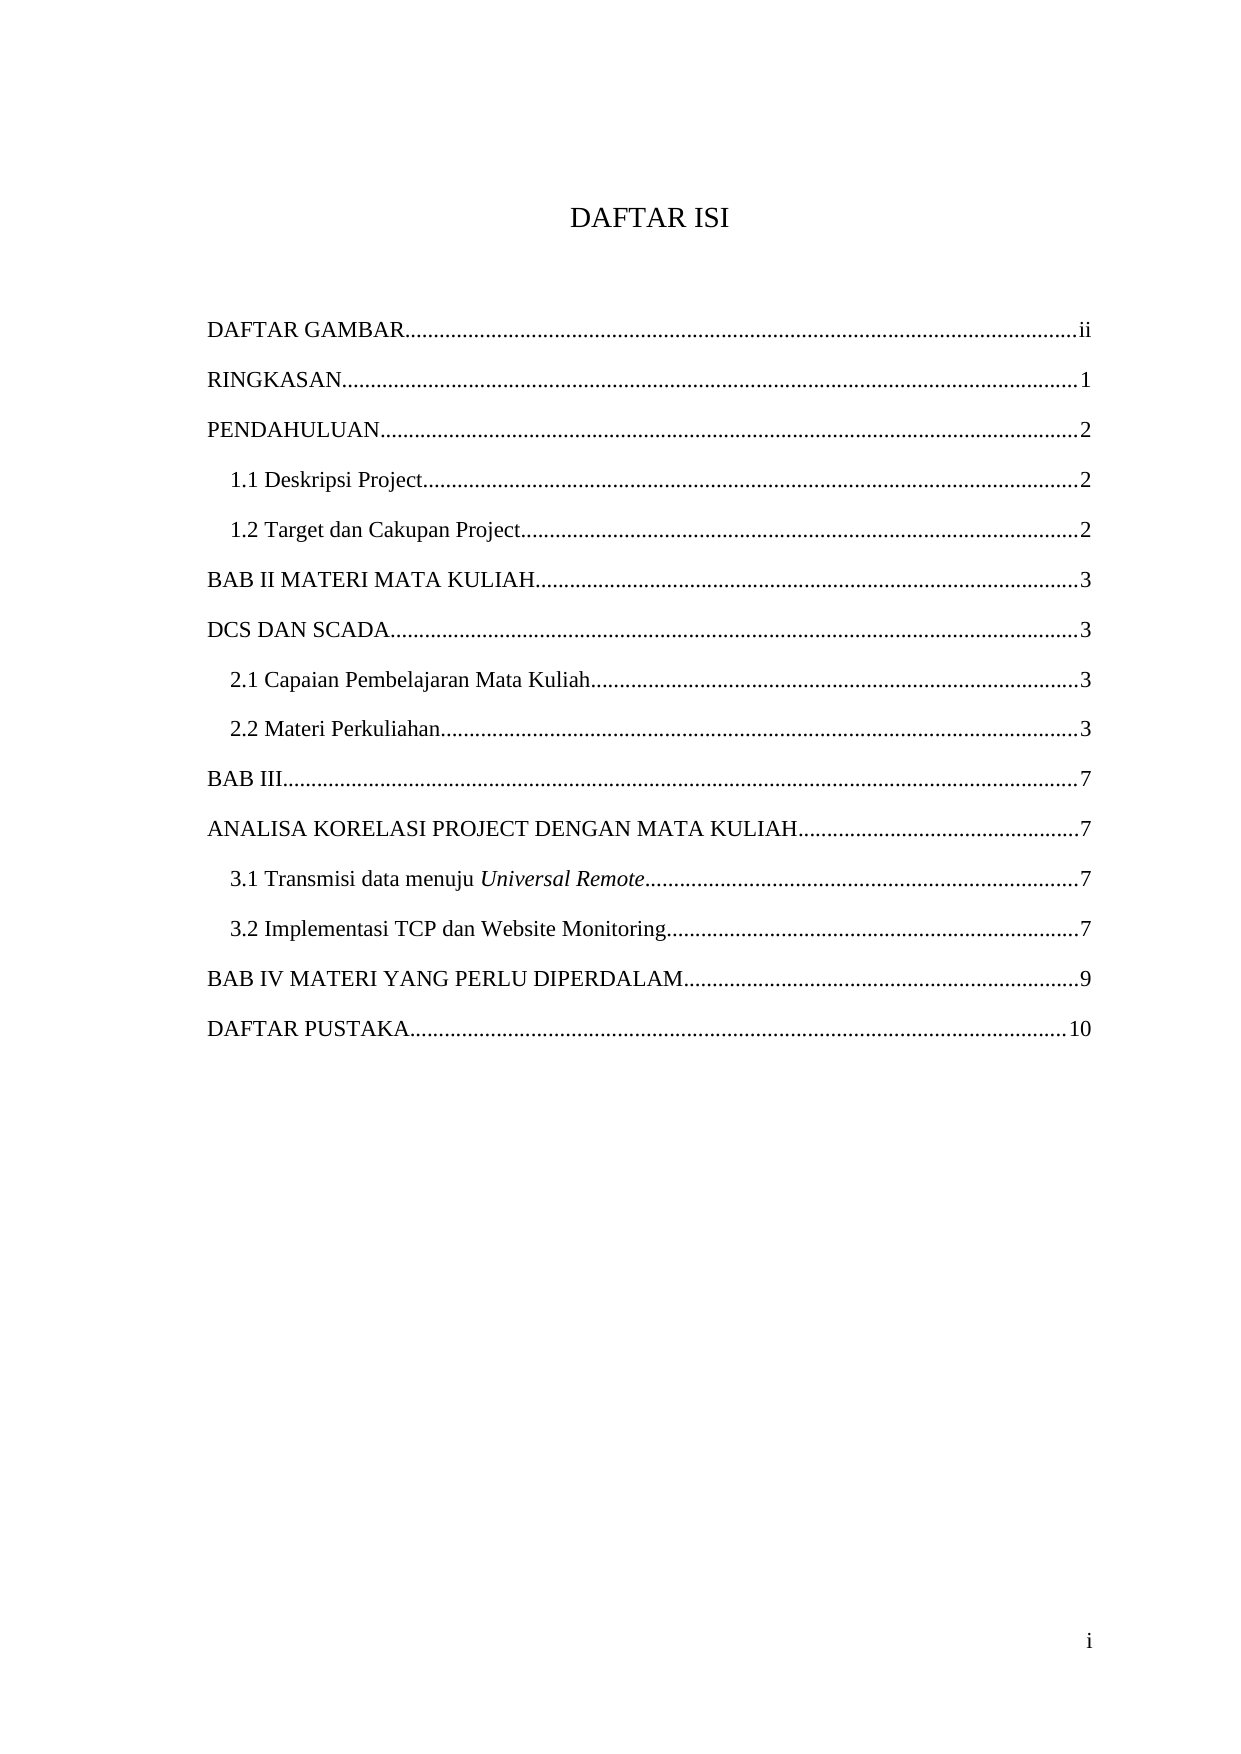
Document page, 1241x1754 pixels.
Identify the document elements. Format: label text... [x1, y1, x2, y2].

text DAFTAR ISI [207, 200, 1092, 233]
